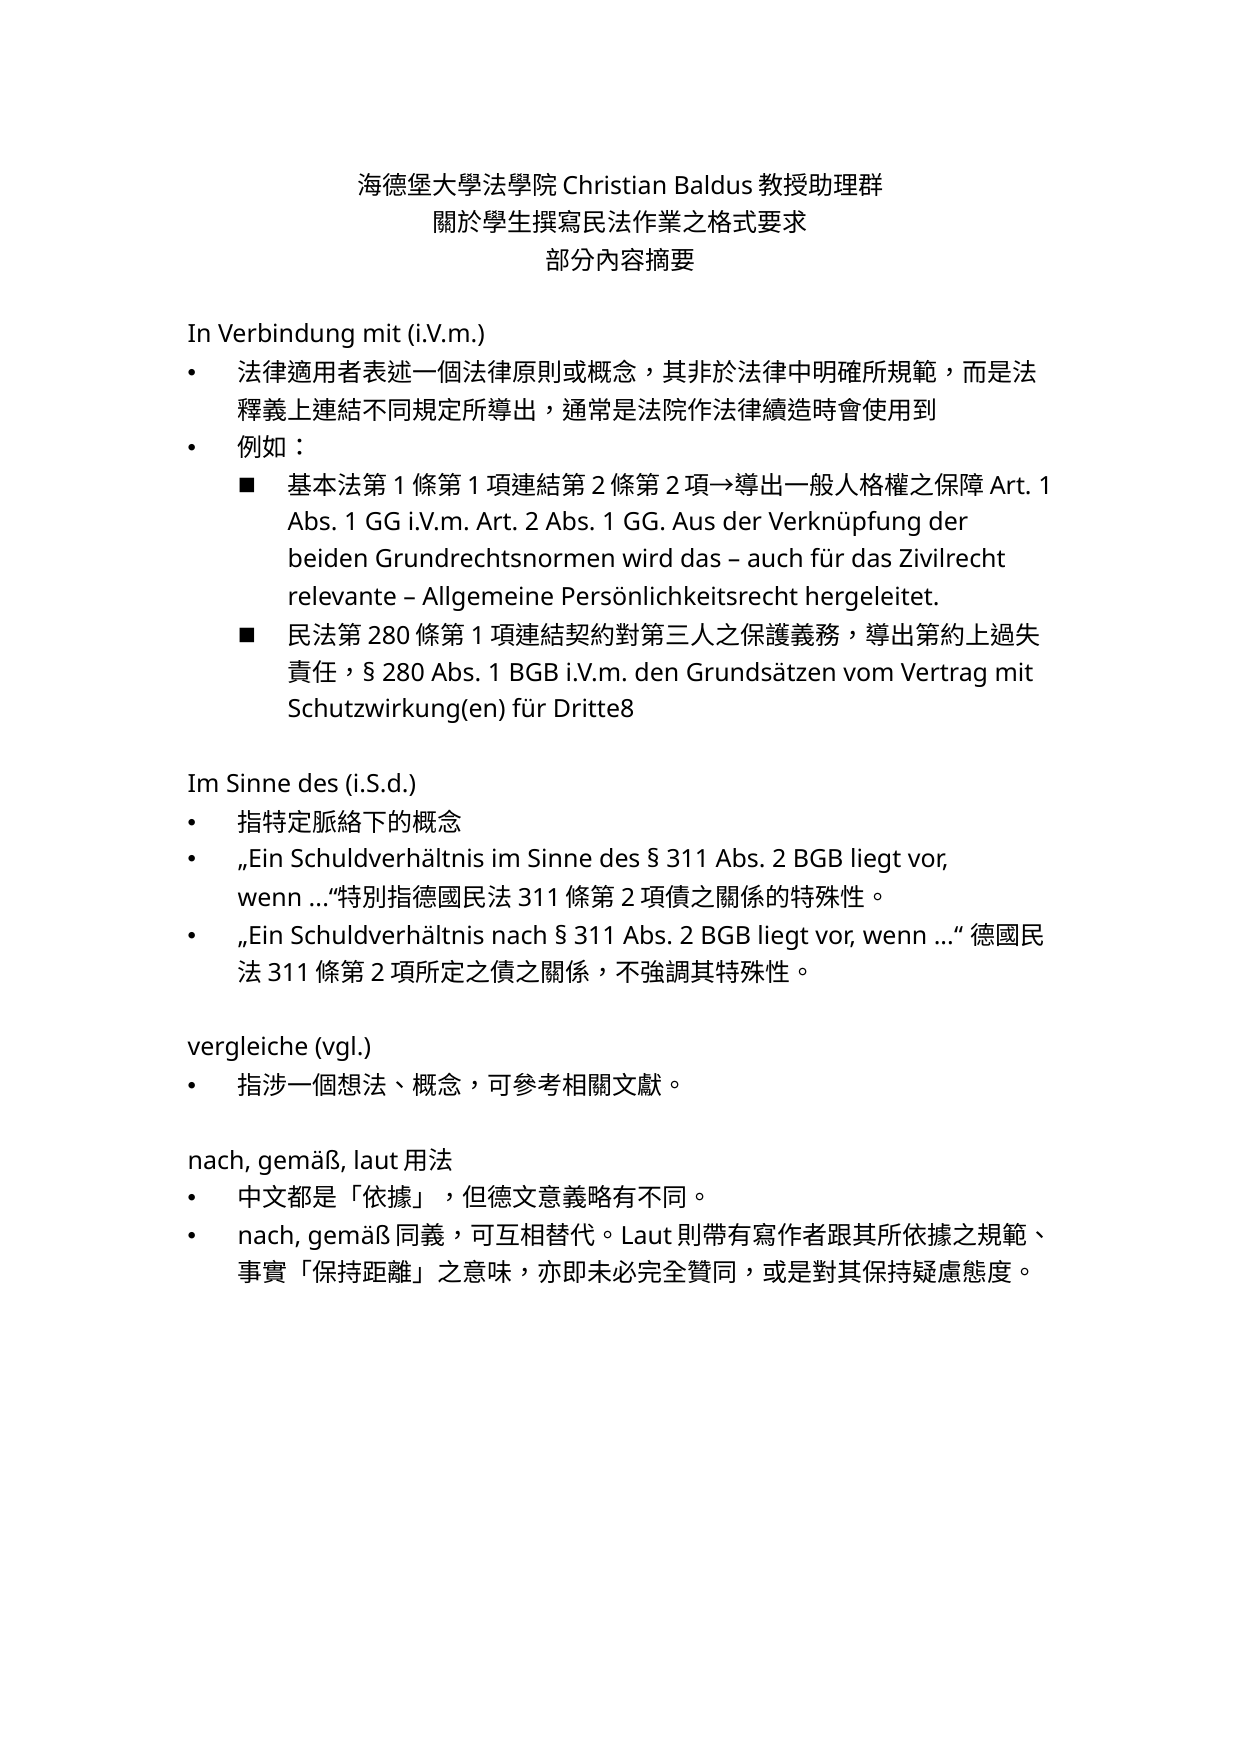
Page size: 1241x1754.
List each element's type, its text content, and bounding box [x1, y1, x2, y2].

text In Verbindung mit (i.V.m.) [187, 314, 1053, 352]
list 例如： [187, 427, 1053, 464]
text 關於學生撰寫民法作業之格式要求 [187, 202, 1053, 239]
list 基本法第1條第1項連結第2條第2項→導出一般人格權之保障Art. 1 Abs. 1 GG i.V.m. Art. 2 Abs. 1 GG. Aus der Verknüpfung der beiden Grundrechtsnormen wird das – auch für das Zivilrecht relevante – Allgemeine Persönlichkeitsrecht hergeleitet. [237, 464, 1053, 614]
text 海德堡大學法學院Christian Baldus教授助理群 [187, 164, 1053, 202]
list 指涉一個想法、概念，可參考相關文獻。 [187, 1064, 1053, 1102]
text vergleiche (vgl.) [187, 1027, 1053, 1064]
list „Ein Schuldverhältnis im Sinne des § 311 Abs. 2 BGB liegt vor, wenn ...“特別指德國民法311條第2項債之關係的特殊性。 [187, 839, 1053, 914]
list „Ein Schuldverhältnis nach § 311 Abs. 2 BGB liegt vor, wenn ...“ 德國民法311條第2項所定之債之關係，不強調其特殊性。 [187, 914, 1053, 989]
list 指特定脈絡下的概念 [187, 802, 1053, 839]
list 中文都是「依據」，但德文意義略有不同。 [187, 1177, 1053, 1214]
list 民法第280條第1項連結契約對第三人之保護義務，導出第約上過失責任，§ 280 Abs. 1 BGB i.V.m. den Grundsätzen vom Vertrag mit Schutzwirkung(en) für Dritte8 [237, 614, 1053, 727]
text nach, gemäß, laut用法 [187, 1139, 1053, 1177]
text 部分內容摘要 [187, 239, 1053, 277]
text Im Sinne des (i.S.d.) [187, 764, 1053, 802]
list nach, gemäß同義，可互相替代。Laut則帶有寫作者跟其所依據之規範、事實「保持距離」之意味，亦即未必完全贊同，或是對其保持疑慮態度。 [187, 1214, 1053, 1289]
list 法律適用者表述一個法律原則或概念，其非於法律中明確所規範，而是法釋義上連結不同規定所導出，通常是法院作法律續造時會使用到 [187, 352, 1053, 427]
